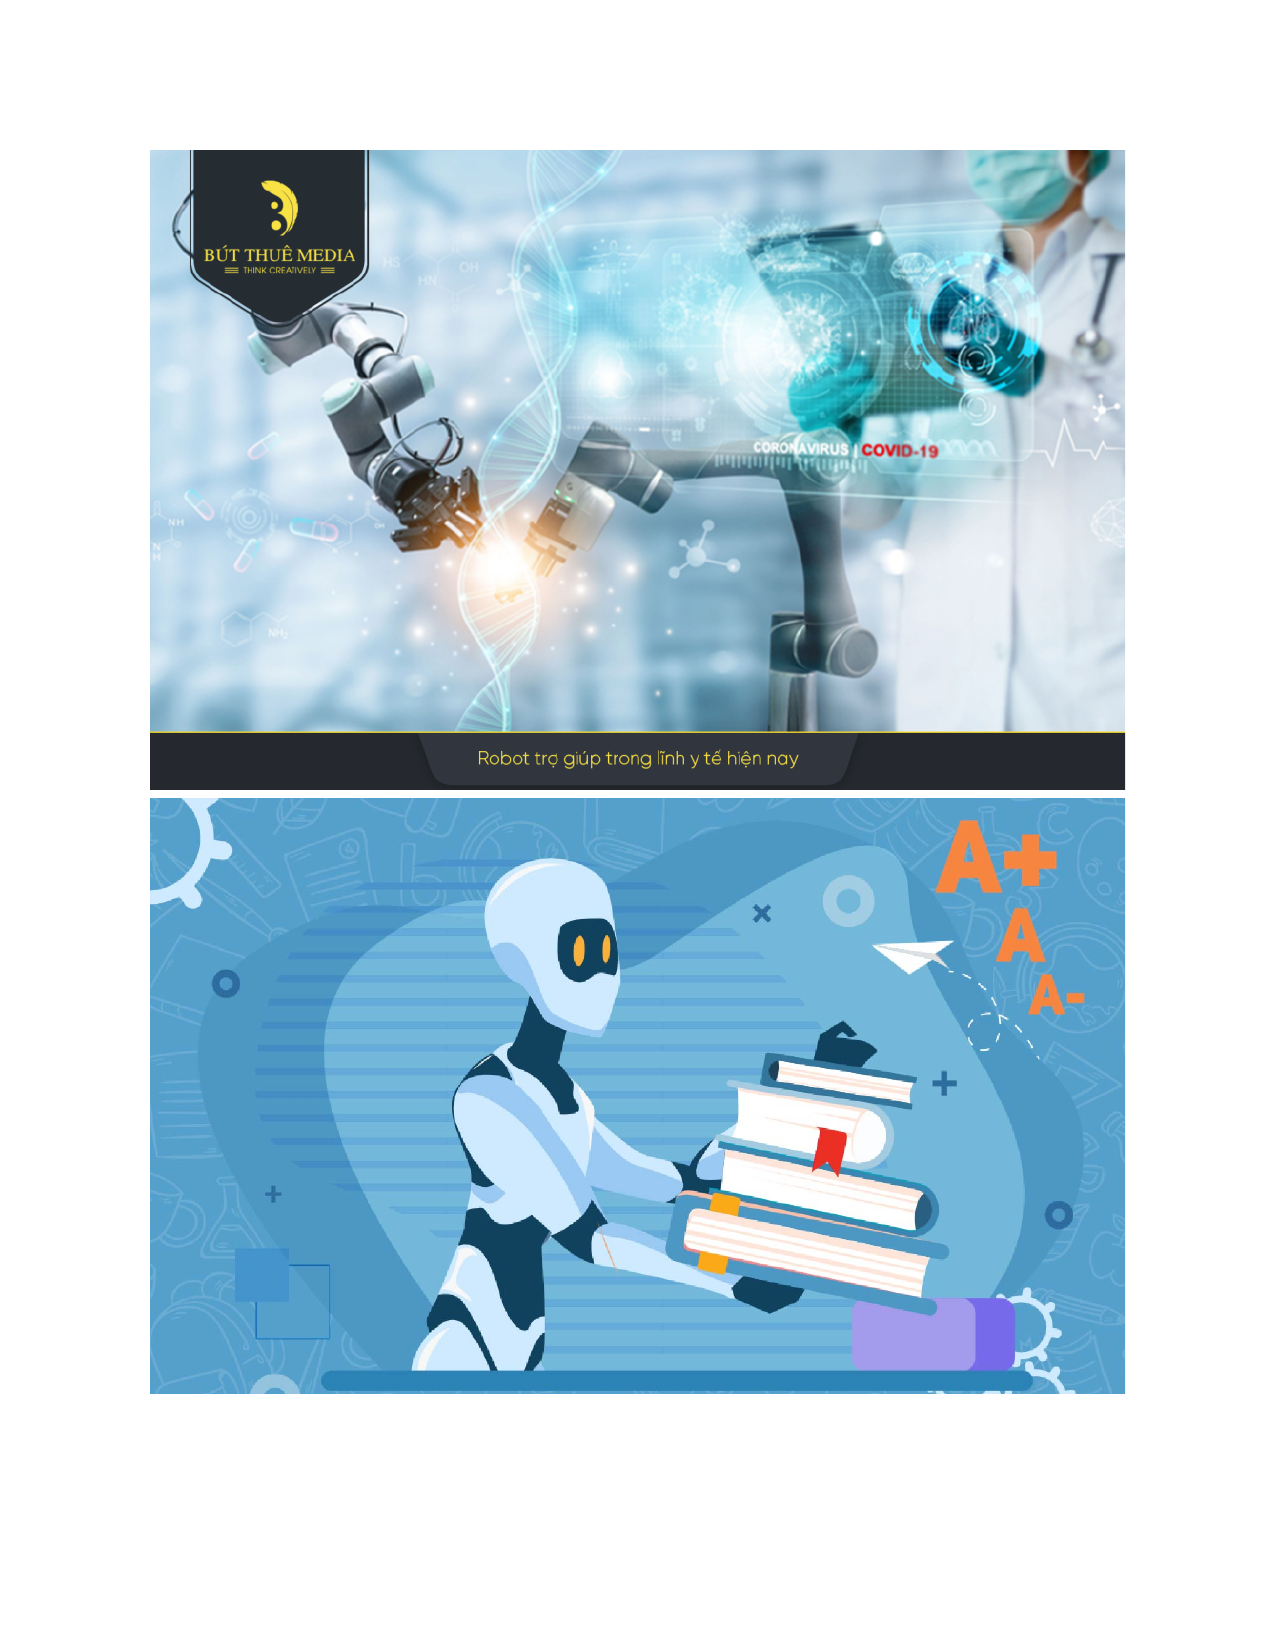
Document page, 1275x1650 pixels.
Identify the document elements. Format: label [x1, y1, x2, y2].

picture [150, 798, 1125, 1394]
picture [150, 150, 1125, 790]
